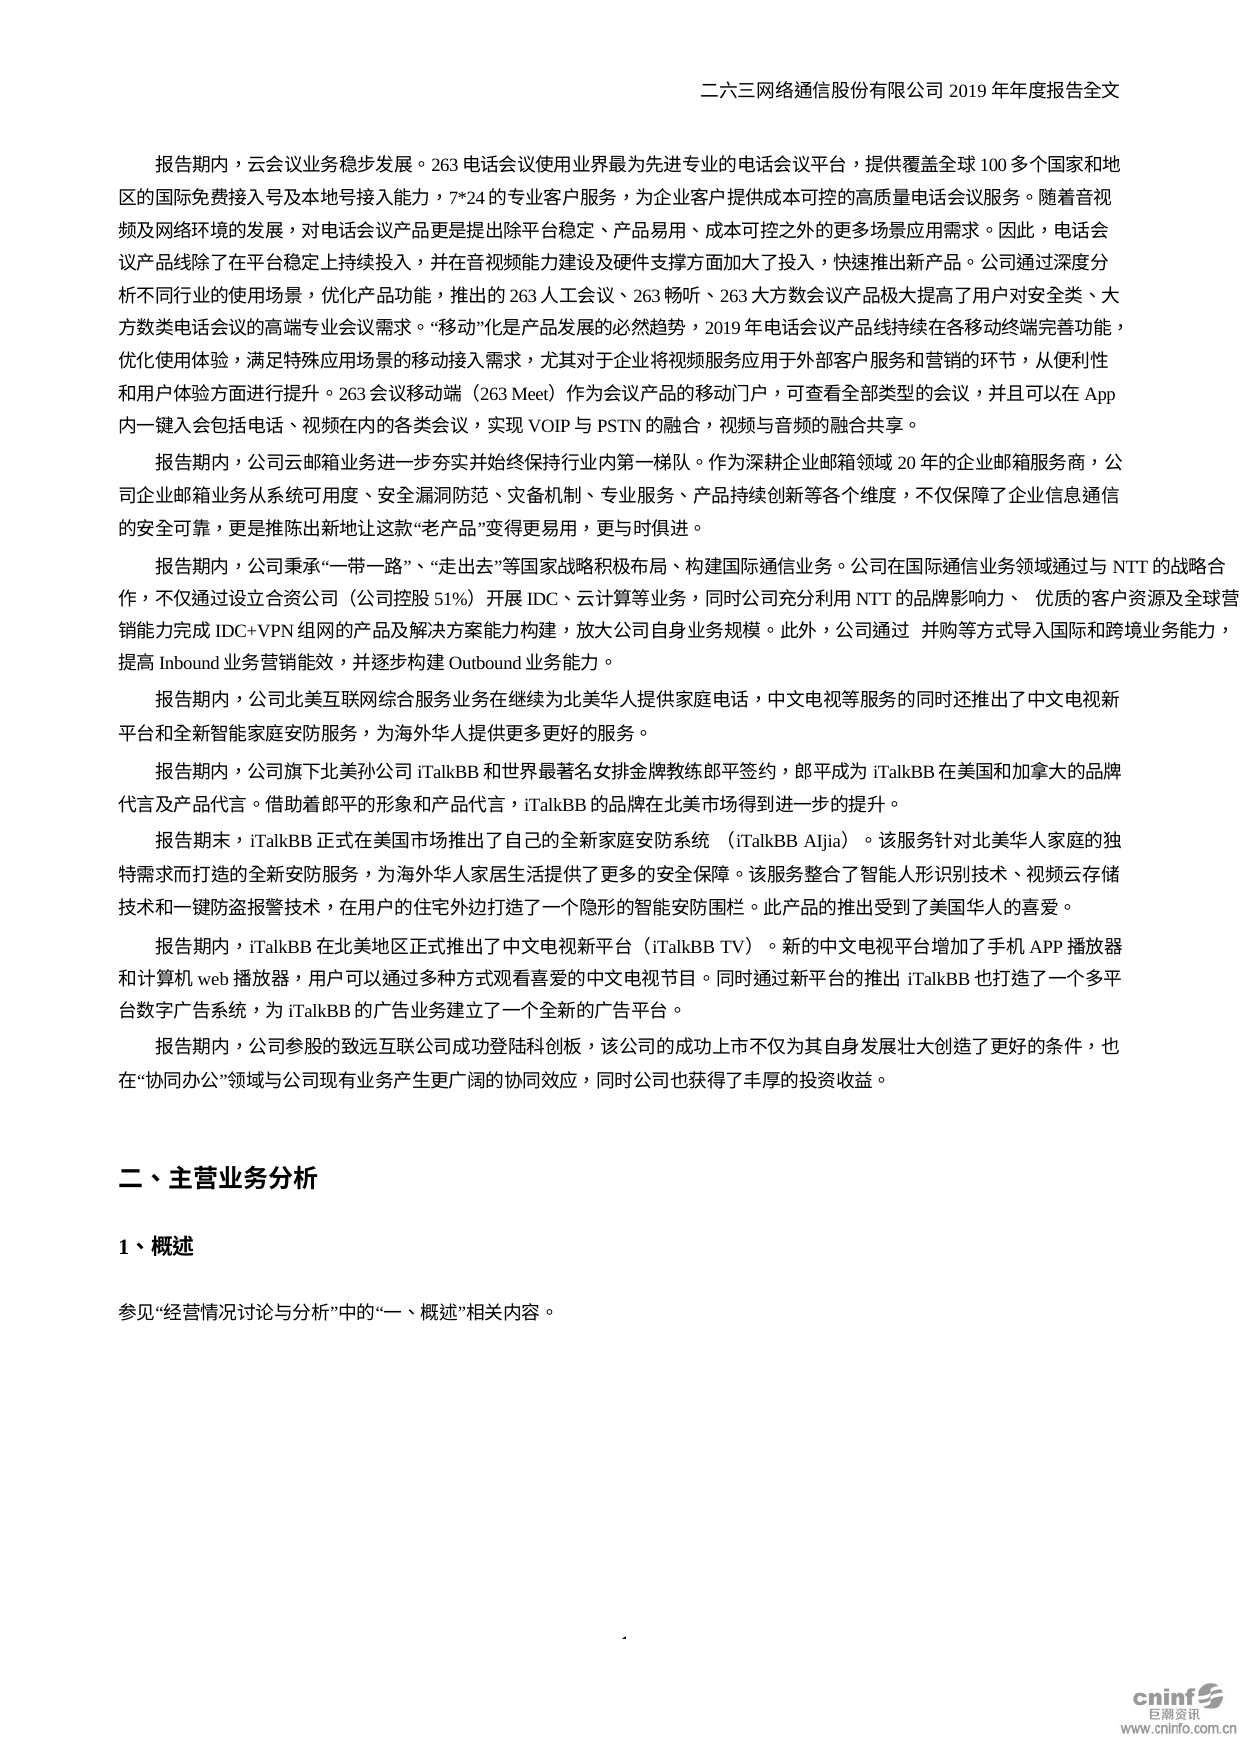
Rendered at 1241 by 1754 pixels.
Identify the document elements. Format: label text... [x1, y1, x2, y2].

subtitle 1、概述 [118, 1231, 1240, 1261]
subtitle 二、主营业务分析 [118, 1161, 1240, 1195]
text 参见“经营情况讨论与分析”中的“一、概述”相关内容。 [118, 1299, 1240, 1325]
text 报告期内，iTalkBB在北美地区正式推出了中文电视新平台（iTalkBB TV）。新的中文电视平台增加了手机APP播放器 和计算机web 播放器，用户可以通过多种方式观看喜爱的中文电视节目。同时通过新平台的推出iTalkBB也打造了一个多平 台数字广告系统，为iTalkBB的广告业务建立了一个全新的广告平台。 [118, 933, 1123, 1023]
text 报告期内，公司秉承“一带一路”、“走出去”等国家战略积极布局、构建国际通信业务。公司在国际通信业务领域通过与 NTT的战略合作，不仅通过设立合资公司（公司控股51%）开展IDC、云计算等业务，同时公司充分利用NTT的品牌影响力、 优质的客户资源及全球营销能力完成IDC+VPN组网的产品及解决方案能力构建，放大公司自身业务规模。此外，公司通过 并购等方式导入国际和跨境业务能力，提高Inbound业务营销能效，并逐步构建Outbound业务能力。 [118, 553, 1240, 675]
text 报告期末，iTalkBB正式在美国市场推出了自己的全新家庭安防系统 （iTalkBB AIjia）。该服务针对北美华人家庭的独 特需求而打造的全新安防服务，为海外华人家居生活提供了更多的安全保障。该服务整合了智能人形识别技术、视频云存储 技术和一键防盗报警技术，在用户的住宅外边打造了一个隐形的智能安防围栏。此产品的推出受到了美国华人的喜爱。 [118, 828, 1123, 919]
text 报告期内，云会议业务稳步发展。263电话会议使用业界最为先进专业的电话会议平台，提供覆盖全球100多个国家和地 区的国际免费接入号及本地号接入能力，7*24的专业客户服务，为企业客户提供成本可控的高质量电话会议服务。随着音视 频及网络环境的发展，对电话会议产品更是提出除平台稳定、产品易用、成本可控之外的更多场景应用需求。因此，电话会 议产品线除了在平台稳定上持续投入，并在音视频能力建设及硬件支撑方面加大了投入，快速推出新产品。公司通过深度分 析不同行业的使用场景，优化产品功能，推出的263人工会议、263畅听、263大方数会议产品极大提高了用户对安全类、大 方数类电话会议的高端专业会议需求。“移动”化是产品发展的必然趋势，2019年电话会议产品线持续在各移动终端完善功能， 优化使用体验，满足特殊应用场景的移动接入需求，尤其对于企业将视频服务应用于外部客户服务和营销的环节，从便利性 和用户体验方面进行提升。263会议移动端（263 Meet）作为会议产品的移动门户，可查看全部类型的会议，并且可以在App 内一键入会包括电话、视频在内的各类会议，实现VOIP与PSTN的融合，视频与音频的融合共享。 [118, 152, 1133, 438]
text 报告期内，公司参股的致远互联公司成功登陆科创板，该公司的成功上市不仅为其自身发展壮大创造了更好的条件，也 在“协同办公”领域与公司现有业务产生更广阔的协同效应，同时公司也获得了丰厚的投资收益。 [118, 1034, 1123, 1093]
text 报告期内，公司云邮箱业务进一步夯实并始终保持行业内第一梯队。作为深耕企业邮箱领域20年的企业邮箱服务商，公 司企业邮箱业务从系统可用度、安全漏洞防范、灾备机制、专业服务、产品持续创新等各个维度，不仅保障了企业信息通信 的安全可靠，更是推陈出新地让这款“老产品”变得更易用，更与时俱进。 [118, 449, 1123, 541]
text 报告期内，公司北美互联网综合服务业务在继续为北美华人提供家庭电话，中文电视等服务的同时还推出了中文电视新 平台和全新智能家庭安防服务，为海外华人提供更多更好的服务。 [118, 686, 1123, 745]
picture [1115, 1680, 1240, 1737]
text 报告期内，公司旗下北美孙公司iTalkBB和世界最著名女排金牌教练郎平签约，郎平成为iTalkBB在美国和加拿大的品牌 代言及产品代言。借助着郎平的形象和产品代言，iTalkBB的品牌在北美市场得到进一步的提升。 [118, 759, 1123, 816]
